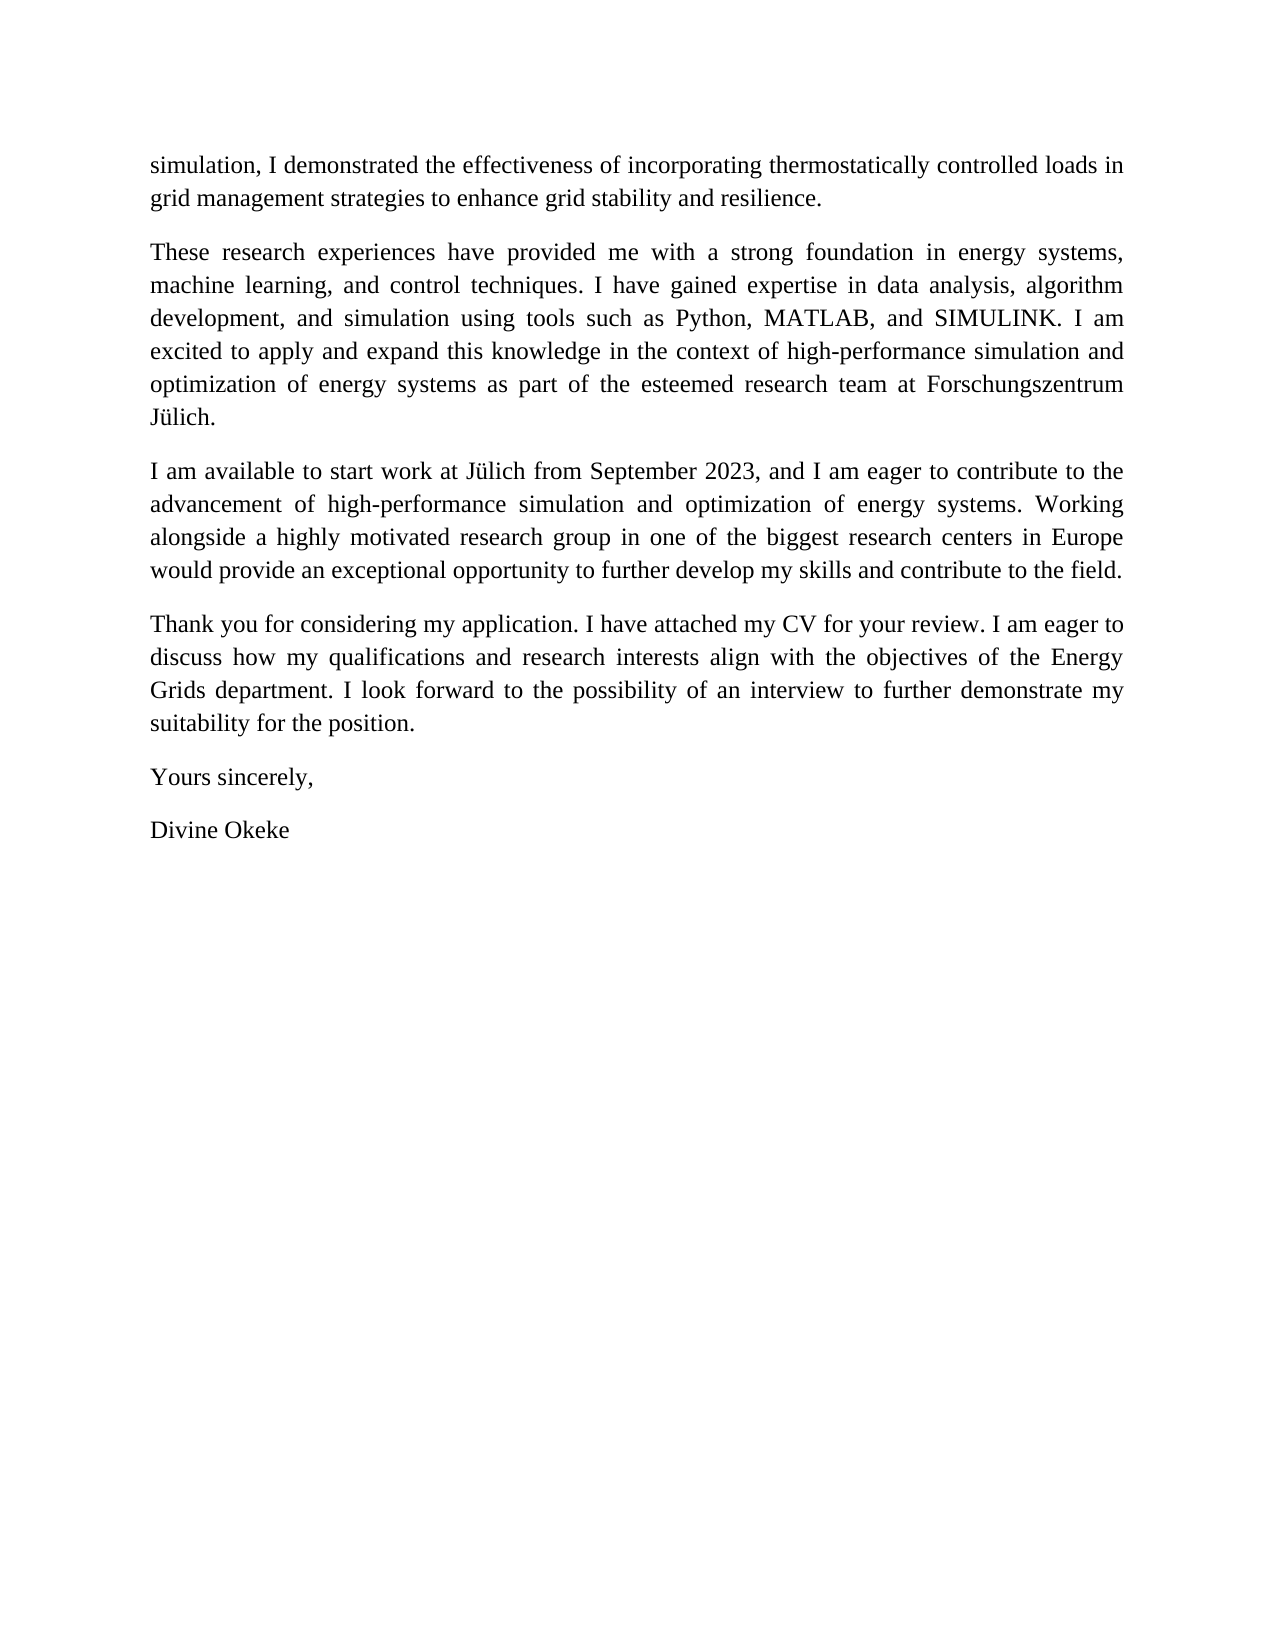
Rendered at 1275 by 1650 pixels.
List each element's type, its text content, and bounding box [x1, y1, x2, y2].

text Thank you for considering my application. I have attached my CV for your review. I am eager to discuss how my qualifications and research interests align with the objectives of the Energy Grids department. I look forward to the possibility of an interview to further demonstrate my suitability for the position. [150, 609, 1125, 737]
text Yours sincerely, [150, 762, 1125, 790]
text Divine Okeke [150, 816, 1125, 844]
text I am available to start work at Jülich from September 2023, and I am eager to contribute to the advancement of high-performance simulation and optimization of energy systems. Working alongside a highly motivated research group in one of the biggest research centers in Europe would provide an exceptional opportunity to further develop my skills and contribute to the field. [150, 456, 1125, 584]
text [150, 150, 1125, 212]
text These research experiences have provided me with a strong foundation in energy systems, machine learning, and control techniques. I have gained expertise in data analysis, algorithm development, and simulation using tools such as Python, MATLAB, and SIMULINK. I am excited to apply and expand this knowledge in the context of high-performance simulation and optimization of energy systems as part of the esteemed research team at Forschungszentrum Jülich. [150, 237, 1125, 431]
